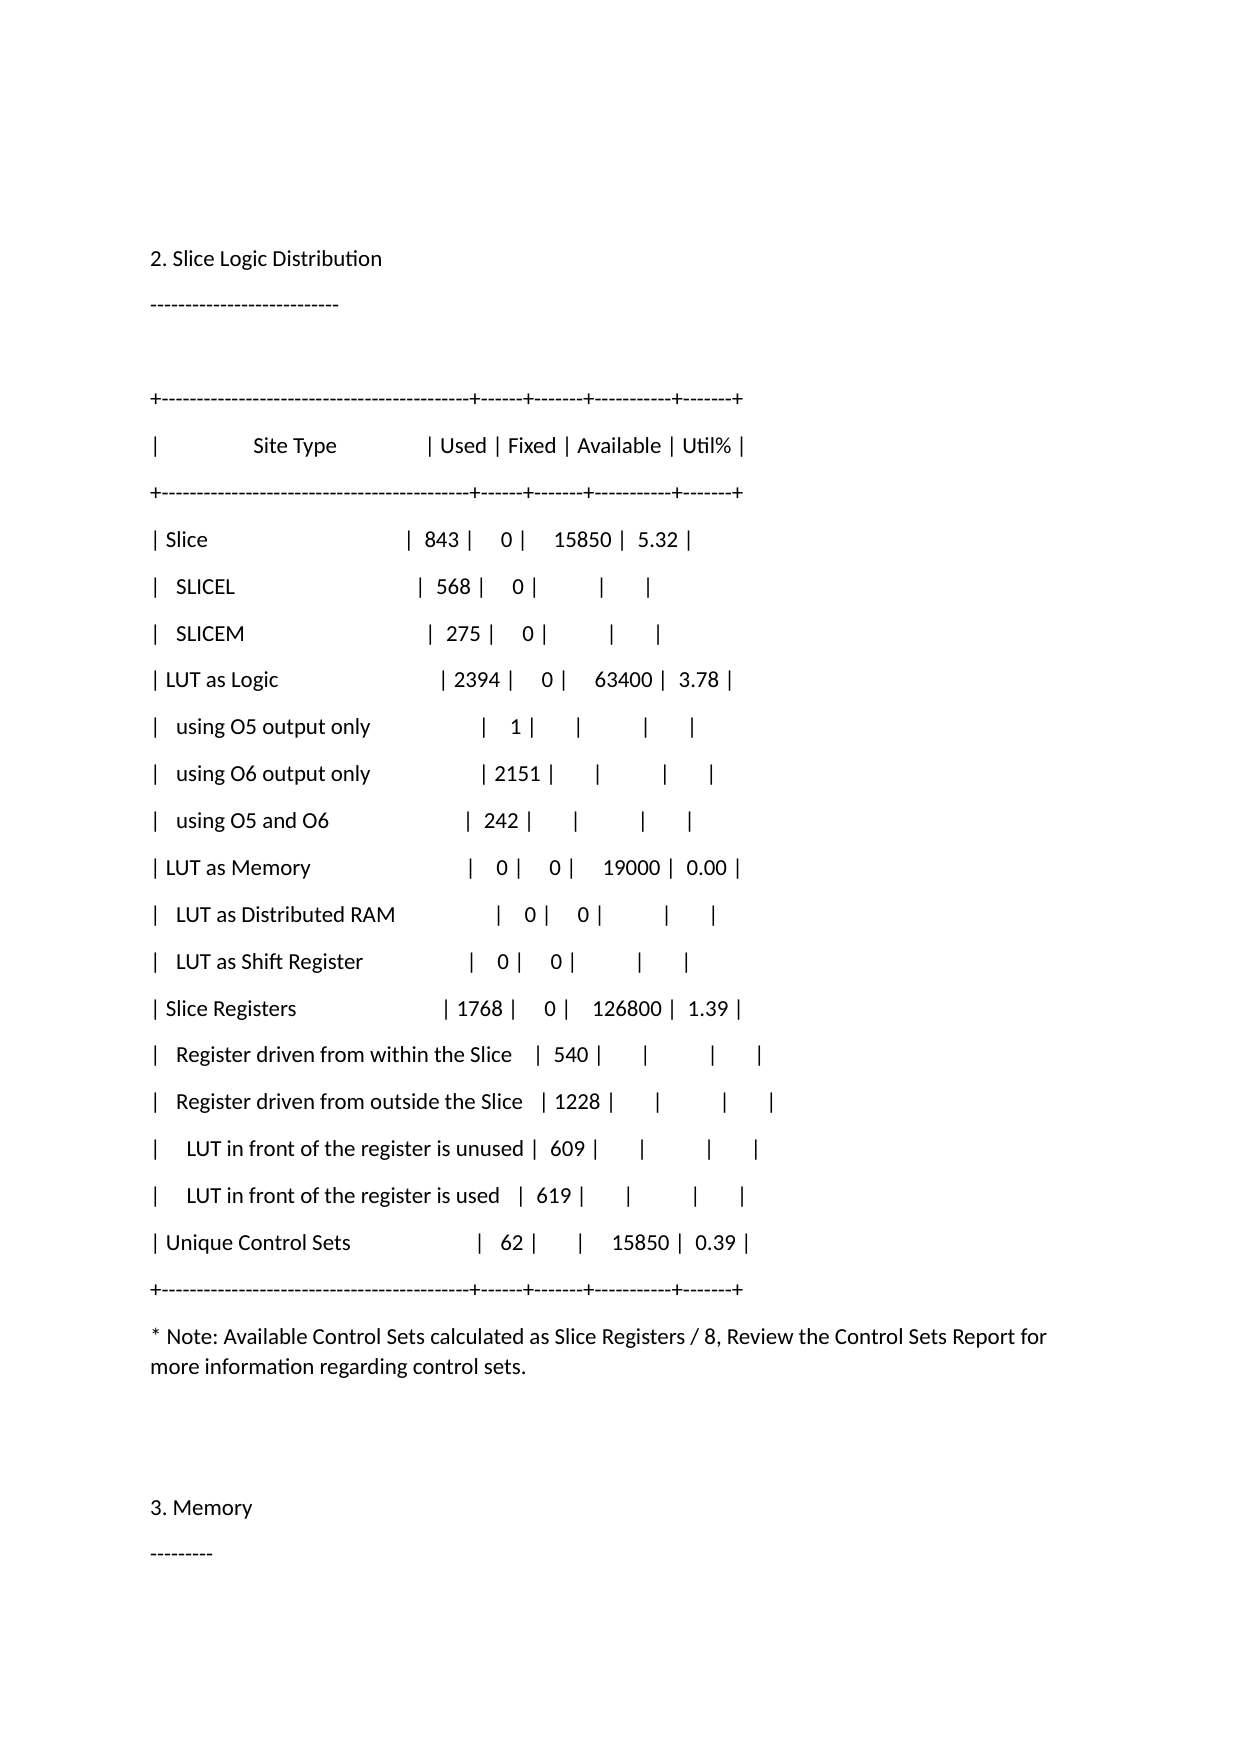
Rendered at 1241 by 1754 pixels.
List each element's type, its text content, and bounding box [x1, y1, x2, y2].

text | LUT in front of the register is used | 619 | | | | [150, 1181, 1090, 1209]
text | using O5 output only | 1 | | | | [150, 712, 1090, 741]
text | LUT as Shift Register | 0 | 0 | | | [150, 947, 1090, 975]
text +--------------------------------------------+------+-------+-----------+-------+ [150, 478, 1090, 506]
text | using O5 and O6 | 242 | | | | [150, 806, 1090, 834]
text | using O6 output only | 2151 | | | | [150, 759, 1090, 787]
text | Unique Control Sets | 62 | | 15850 | 0.39 | [150, 1228, 1090, 1256]
text 2. Slice Logic Distribution [150, 244, 1090, 272]
text | LUT in front of the register is unused | 609 | | | | [150, 1134, 1090, 1162]
text --------- [150, 1539, 1090, 1568]
text --------------------------- [150, 291, 1090, 319]
text | Site Type | Used | Fixed | Available | Util% | [150, 431, 1090, 459]
text +--------------------------------------------+------+-------+-----------+-------+ [150, 1275, 1090, 1303]
text | Slice Registers | 1768 | 0 | 126800 | 1.39 | [150, 994, 1090, 1022]
text | LUT as Logic | 2394 | 0 | 63400 | 3.78 | [150, 666, 1090, 694]
text | LUT as Memory | 0 | 0 | 19000 | 0.00 | [150, 853, 1090, 881]
text | SLICEL | 568 | 0 | | | [150, 572, 1090, 600]
text +--------------------------------------------+------+-------+-----------+-------+ [150, 384, 1090, 412]
text | Register driven from within the Slice | 540 | | | | [150, 1041, 1090, 1069]
text | Register driven from outside the Slice | 1228 | | | | [150, 1087, 1090, 1116]
text 3. Memory [150, 1493, 1090, 1521]
text | LUT as Distributed RAM | 0 | 0 | | | [150, 900, 1090, 928]
text * Note: Available Control Sets calculated as Slice Registers / 8, Review the Control Sets Report for more information regarding control sets. [150, 1322, 1090, 1380]
text | Slice | 843 | 0 | 15850 | 5.32 | [150, 525, 1090, 553]
text | SLICEM | 275 | 0 | | | [150, 619, 1090, 647]
